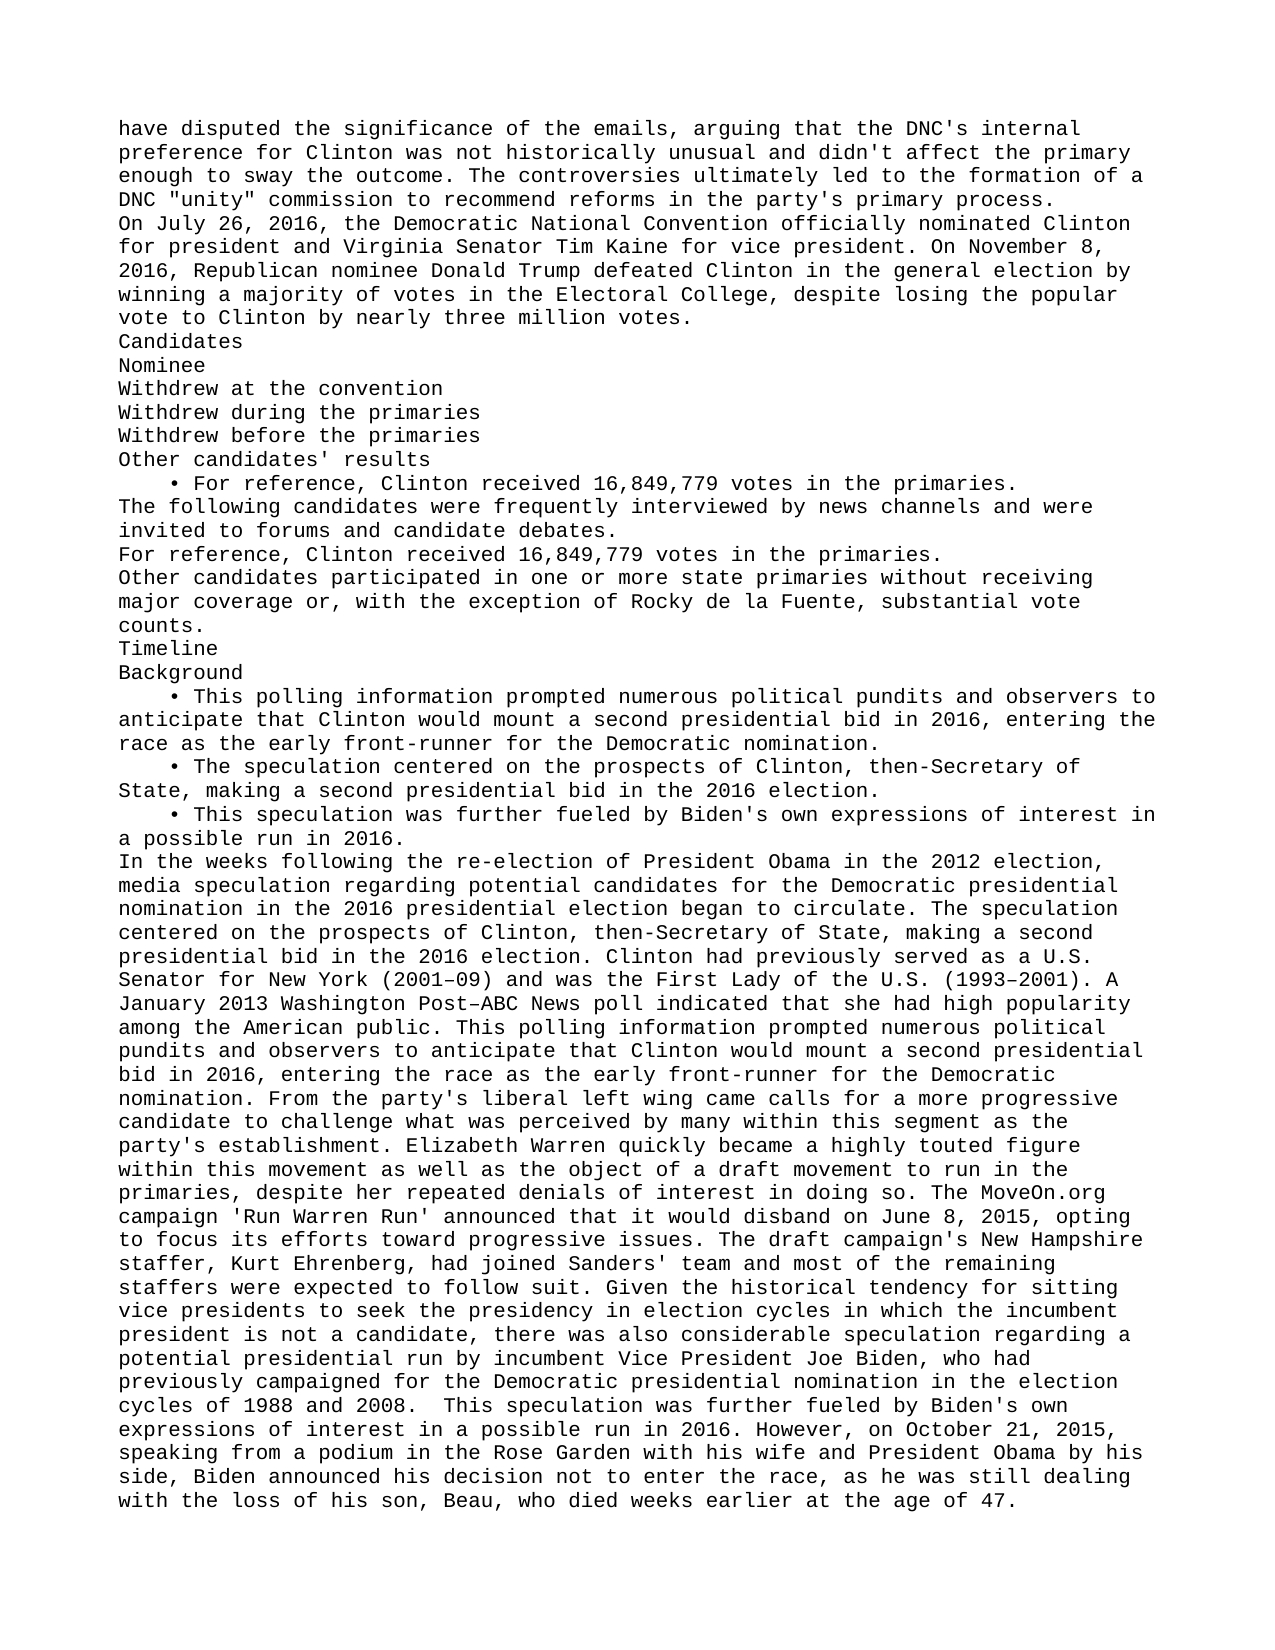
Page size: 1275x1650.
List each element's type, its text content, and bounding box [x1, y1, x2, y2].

text Other candidates' results [118, 449, 1157, 473]
text Withdrew at the convention [118, 378, 1157, 402]
text Nominee [118, 354, 1157, 378]
text Other candidates participated in one or more state primaries without receiving major coverage or, with the exception of Rocky de la Fuente, substantial vote counts. [118, 567, 1157, 638]
text For reference, Clinton received 16,849,779 votes in the primaries. [118, 544, 1157, 567]
text In the weeks following the re-election of President Obama in the 2012 election, media speculation regarding potential candidates for the Democratic presidential nomination in the 2016 presidential election began to circulate. The speculation centered on the prospects of Clinton, then-Secretary of State, making a second presidential bid in the 2016 election. Clinton had previously served as a U.S. Senator for New York (2001–09) and was the First Lady of the U.S. (1993–2001). A January 2013 Washington Post–ABC News poll indicated that she had high popularity among the American public. This polling information prompted numerous political pundits and observers to anticipate that Clinton would mount a second presidential bid in 2016, entering the race as the early front-runner for the Democratic nomination. From the party's liberal left wing came calls for a more progressive candidate to challenge what was perceived by many within this segment as the party's establishment. Elizabeth Warren quickly became a highly touted figure within this movement as well as the object of a draft movement to run in the primaries, despite her repeated denials of interest in doing so. The MoveOn.org campaign 'Run Warren Run' announced that it would disband on June 8, 2015, opting to focus its efforts toward progressive issues. The draft campaign's New Hampshire staffer, Kurt Ehrenberg, had joined Sanders' team and most of the remaining staffers were expected to follow suit. Given the historical tendency for sitting vice presidents to seek the presidency in election cycles in which the incumbent president is not a candidate, there was also considerable speculation regarding a potential presidential run by incumbent Vice President Joe Biden, who had previously campaigned for the Democratic presidential nomination in the election cycles of 1988 and 2008. This speculation was further fueled by Biden's own expressions of interest in a possible run in 2016. However, on October 21, 2015, speaking from a podium in the Rose Garden with his wife and President Obama by his side, Biden announced his decision not to enter the race, as he was still dealing with the loss of his son, Beau, who died weeks earlier at the age of 47. [118, 851, 1157, 1513]
text • This polling information prompted numerous political pundits and observers to anticipate that Clinton would mount a second presidential bid in 2016, entering the race as the early front-runner for the Democratic nomination. [118, 686, 1157, 757]
text • This speculation was further fueled by Biden's own expressions of interest in a possible run in 2016. [118, 804, 1157, 851]
text On July 26, 2016, the Democratic National Convention officially nominated Clinton for president and Virginia Senator Tim Kaine for vice president. On November 8, 2016, Republican nominee Donald Trump defeated Clinton in the general election by winning a majority of votes in the Electoral College, despite losing the popular vote to Clinton by nearly three million votes. [118, 213, 1157, 331]
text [118, 118, 1157, 213]
text Candidates [118, 331, 1157, 354]
text The following candidates were frequently interviewed by news channels and were invited to forums and candidate debates. [118, 496, 1157, 544]
text Withdrew before the primaries [118, 426, 1157, 449]
text Background [118, 662, 1157, 686]
text Timeline [118, 638, 1157, 662]
text • The speculation centered on the prospects of Clinton, then-Secretary of State, making a second presidential bid in the 2016 election. [118, 757, 1157, 804]
text • For reference, Clinton received 16,849,779 votes in the primaries. [118, 473, 1157, 496]
text Withdrew during the primaries [118, 402, 1157, 426]
